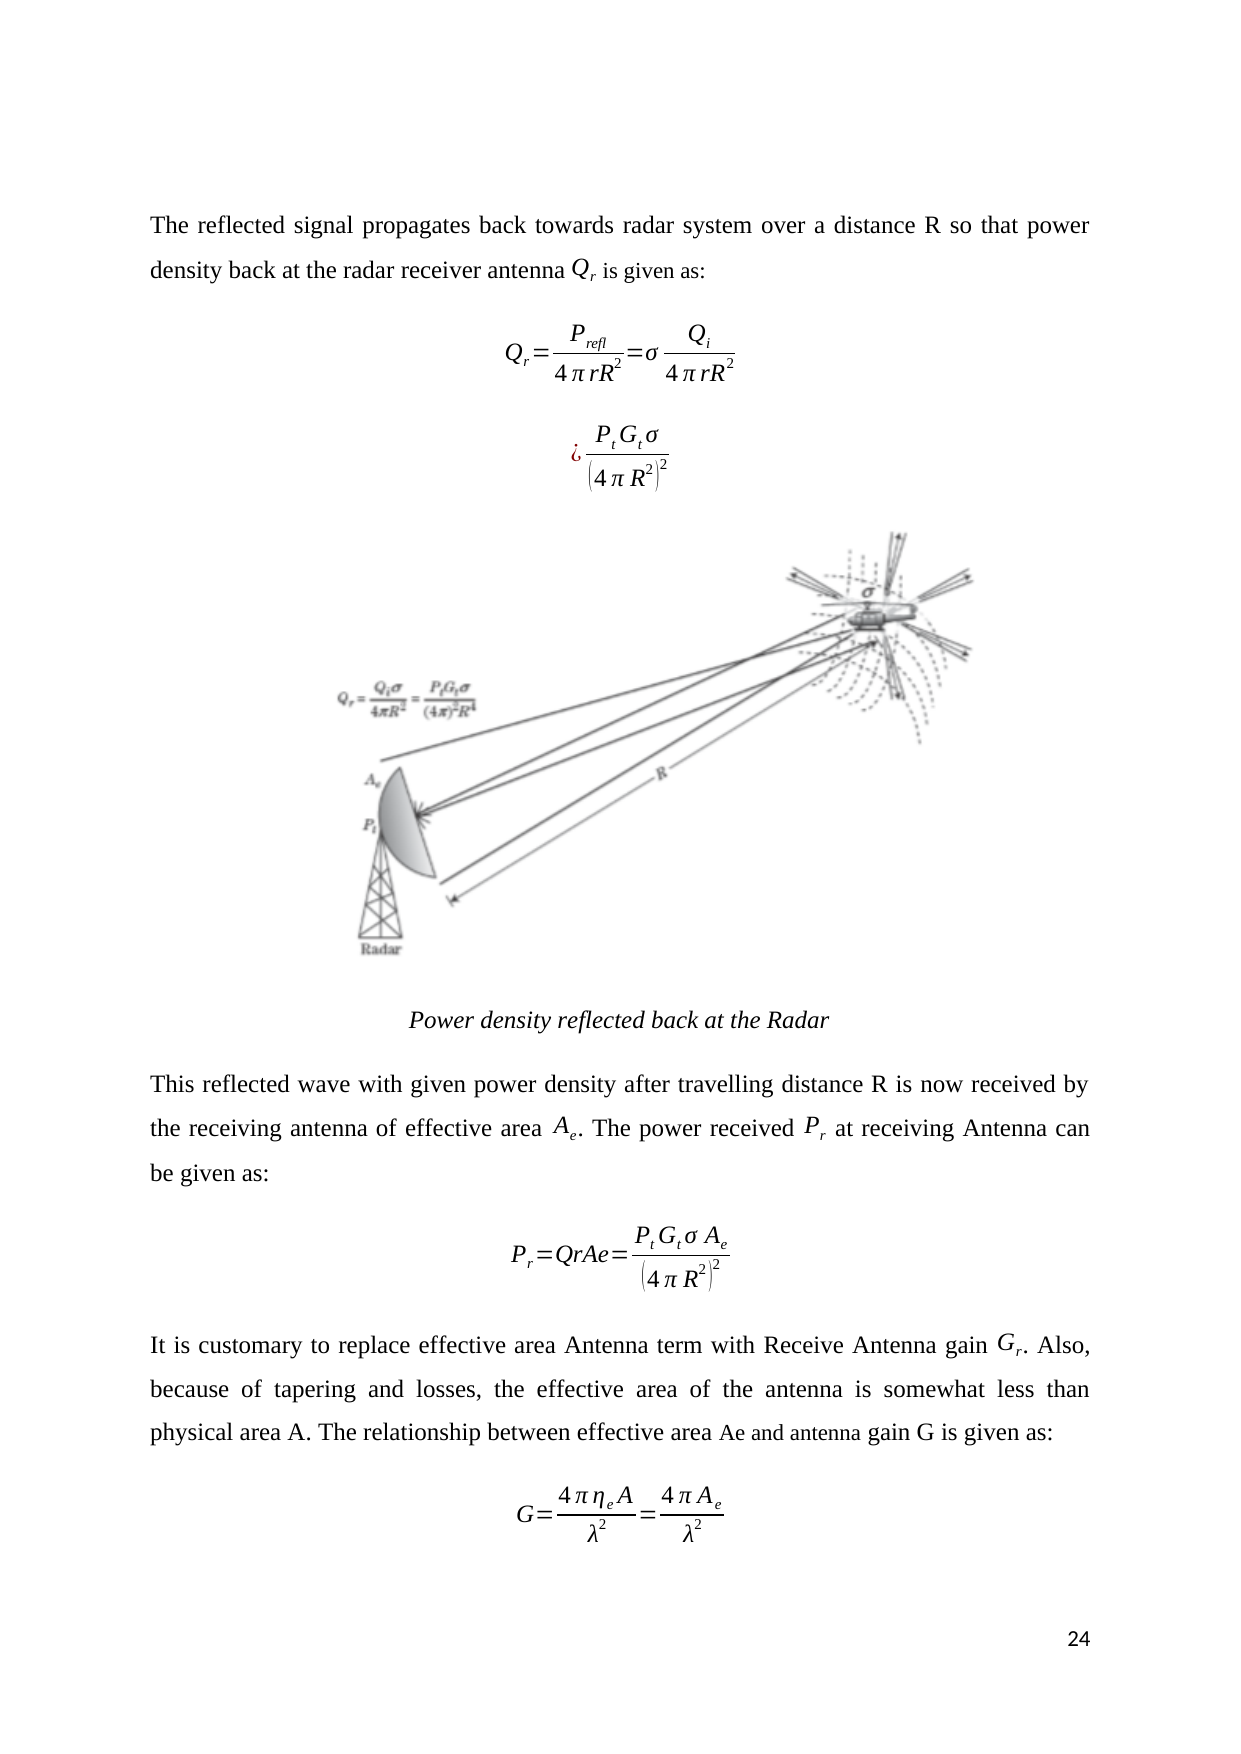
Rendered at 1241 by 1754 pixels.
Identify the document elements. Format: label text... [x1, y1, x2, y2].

text This reflected wave with given power density after travelling distance R is now received by the receiving antenna of effective area . The power received at receiving Antenna can be given as: [150, 1069, 1090, 1186]
text The reflected signal propagates back towards radar system over a distance R so that power density back at the radar receiver antenna is given as: [150, 210, 1090, 285]
text Power density reflected back at the Radar [150, 1005, 1090, 1034]
picture [241, 527, 999, 971]
text It is customary to replace effective area Antenna term with Receive Antenna gain . Also, because of tapering and losses, the effective area of the antenna is somewhat less than physical area A. The relationship between effective area Ae and antenna gain G is given as: [150, 1328, 1090, 1446]
